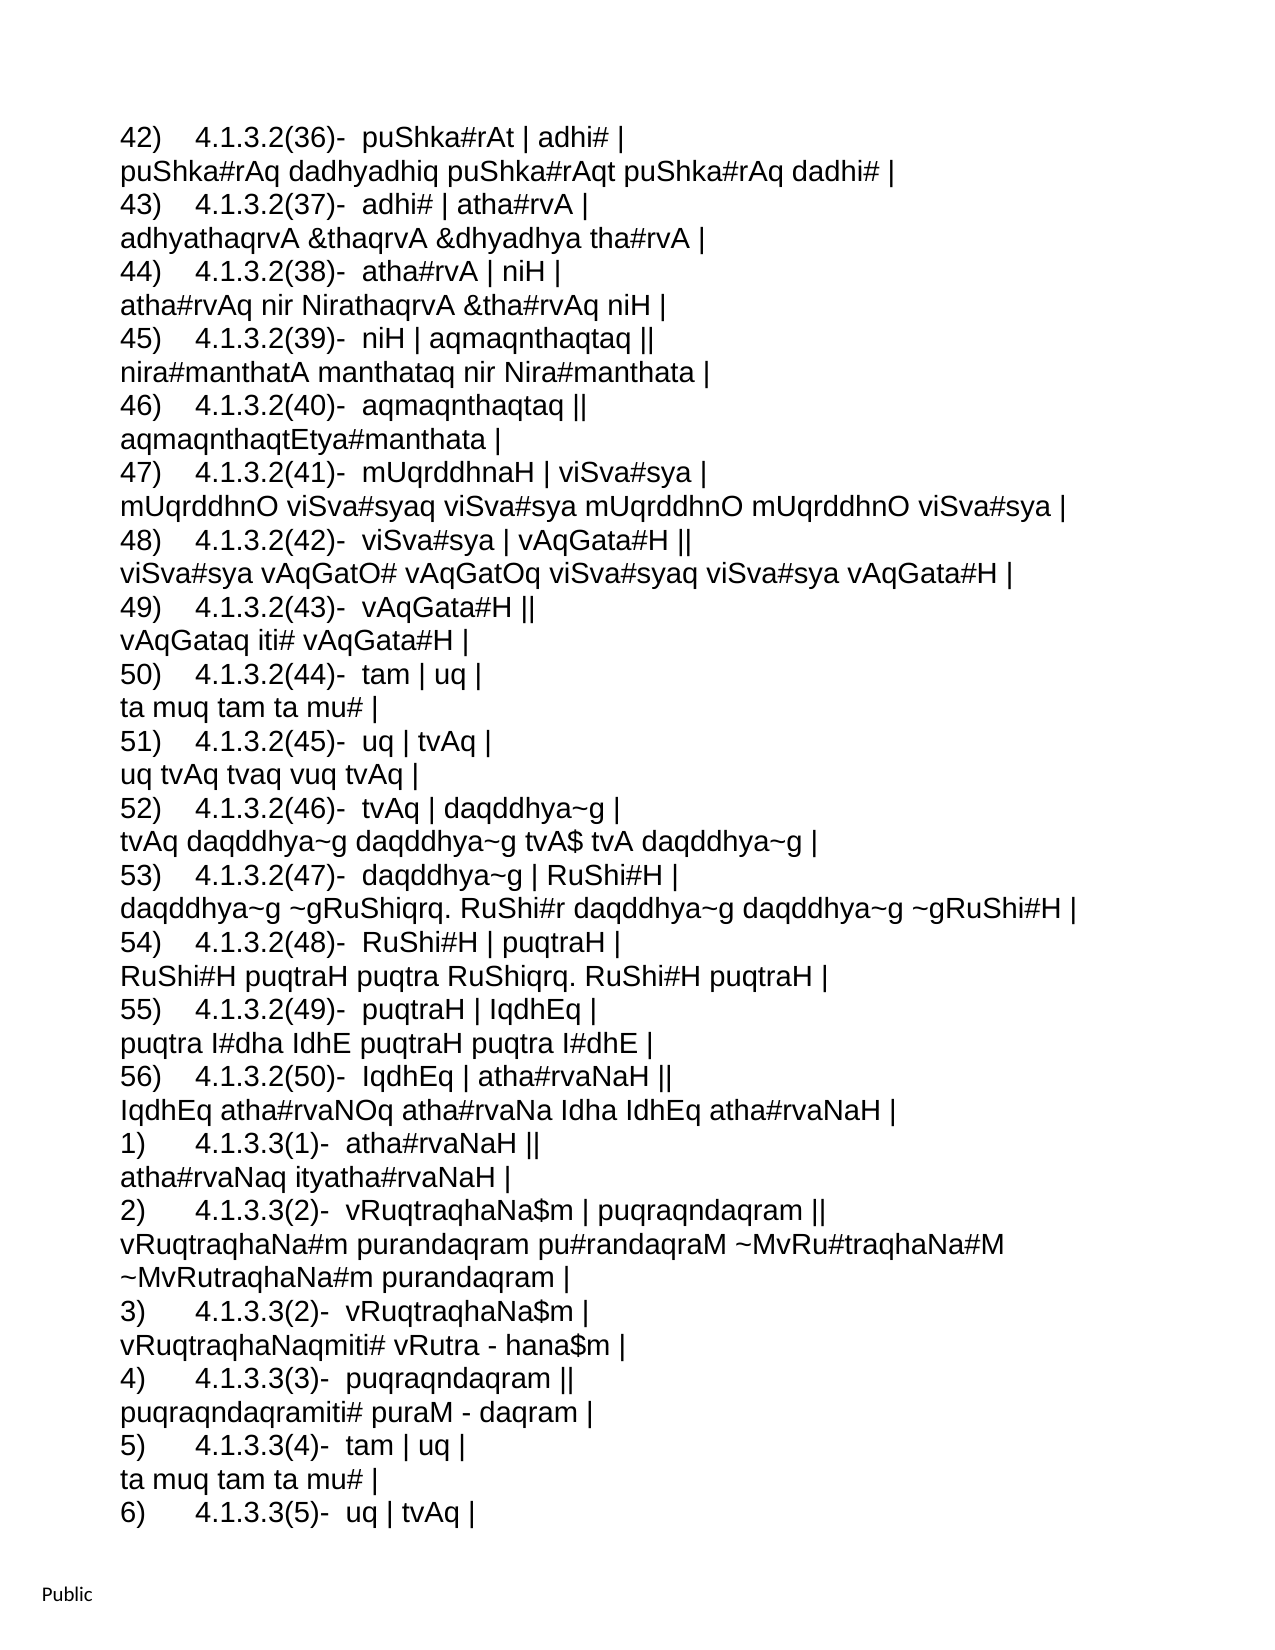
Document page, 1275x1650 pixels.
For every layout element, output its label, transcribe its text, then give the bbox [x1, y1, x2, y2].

text daqddhya~g ~gRuShiqrq. RuShi#r daqddhya~g daqddhya~g ~gRuShi#H | [120, 891, 1200, 925]
text 47) 4.1.3.2(41)- mUqrddhnaH | viSva#sya | [120, 455, 1200, 489]
text puqtra I#dha IdhE puqtraH puqtra I#dhE | [120, 1026, 1200, 1059]
text vRuqtraqhaNa#m purandaqram pu#randaqraM ~MvRu#traqhaNa#M ~MvRutraqhaNa#m purandaqram | [120, 1227, 1200, 1294]
text 46) 4.1.3.2(40)- aqmaqnthaqtaq || [120, 388, 1200, 422]
text 52) 4.1.3.2(46)- tvAq | daqddhya~g | [120, 791, 1200, 824]
text 42) 4.1.3.2(36)- puShka#rAt | adhi# | [120, 120, 1200, 153]
text atha#rvAq nir NirathaqrvA &tha#rvAq niH | [120, 288, 1200, 321]
text uq tvAq tvaq vuq tvAq | [120, 757, 1200, 791]
text nira#manthatA manthataq nir Nira#manthata | [120, 355, 1200, 388]
text ta muq tam ta mu# | [120, 1462, 1200, 1495]
text IqdhEq atha#rvaNOq atha#rvaNa Idha IdhEq atha#rvaNaH | [120, 1093, 1200, 1126]
text 44) 4.1.3.2(38)- atha#rvA | niH | [120, 254, 1200, 288]
text 56) 4.1.3.2(50)- IqdhEq | atha#rvaNaH || [120, 1059, 1200, 1093]
text 43) 4.1.3.2(37)- adhi# | atha#rvA | [120, 187, 1200, 221]
text vAqGataq iti# vAqGata#H | [120, 623, 1200, 657]
text 5) 4.1.3.3(4)- tam | uq | [120, 1428, 1200, 1462]
text 3) 4.1.3.3(2)- vRuqtraqhaNa$m | [120, 1294, 1200, 1327]
text RuShi#H puqtraH puqtra RuShiqrq. RuShi#H puqtraH | [120, 958, 1200, 992]
text 1) 4.1.3.3(1)- atha#rvaNaH || [120, 1126, 1200, 1160]
text 50) 4.1.3.2(44)- tam | uq | [120, 657, 1200, 690]
text 53) 4.1.3.2(47)- daqddhya~g | RuShi#H | [120, 858, 1200, 891]
text vRuqtraqhaNaqmiti# vRutra - hana$m | [120, 1327, 1200, 1361]
text ta muq tam ta mu# | [120, 690, 1200, 724]
text mUqrddhnO viSva#syaq viSva#sya mUqrddhnO mUqrddhnO viSva#sya | [120, 489, 1200, 522]
text 54) 4.1.3.2(48)- RuShi#H | puqtraH | [120, 925, 1200, 958]
text atha#rvaNaq ityatha#rvaNaH | [120, 1160, 1200, 1193]
text 55) 4.1.3.2(49)- puqtraH | IqdhEq | [120, 992, 1200, 1026]
text 48) 4.1.3.2(42)- viSva#sya | vAqGata#H || [120, 522, 1200, 556]
text viSva#sya vAqGatO# vAqGatOq viSva#syaq viSva#sya vAqGata#H | [120, 556, 1200, 589]
text 51) 4.1.3.2(45)- uq | tvAq | [120, 724, 1200, 757]
text 49) 4.1.3.2(43)- vAqGata#H || [120, 589, 1200, 623]
text puShka#rAq dadhyadhiq puShka#rAqt puShka#rAq dadhi# | [120, 153, 1200, 187]
text aqmaqnthaqtEtya#manthata | [120, 422, 1200, 455]
text puqraqndaqramiti# puraM - daqram | [120, 1394, 1200, 1428]
text 4) 4.1.3.3(3)- puqraqndaqram || [120, 1361, 1200, 1394]
text adhyathaqrvA &thaqrvA &dhyadhya tha#rvA | [120, 221, 1200, 254]
text 6) 4.1.3.3(5)- uq | tvAq | [120, 1495, 1200, 1529]
text 45) 4.1.3.2(39)- niH | aqmaqnthaqtaq || [120, 321, 1200, 355]
text 2) 4.1.3.3(2)- vRuqtraqhaNa$m | puqraqndaqram || [120, 1193, 1200, 1227]
text tvAq daqddhya~g daqddhya~g tvA$ tvA daqddhya~g | [120, 824, 1200, 858]
